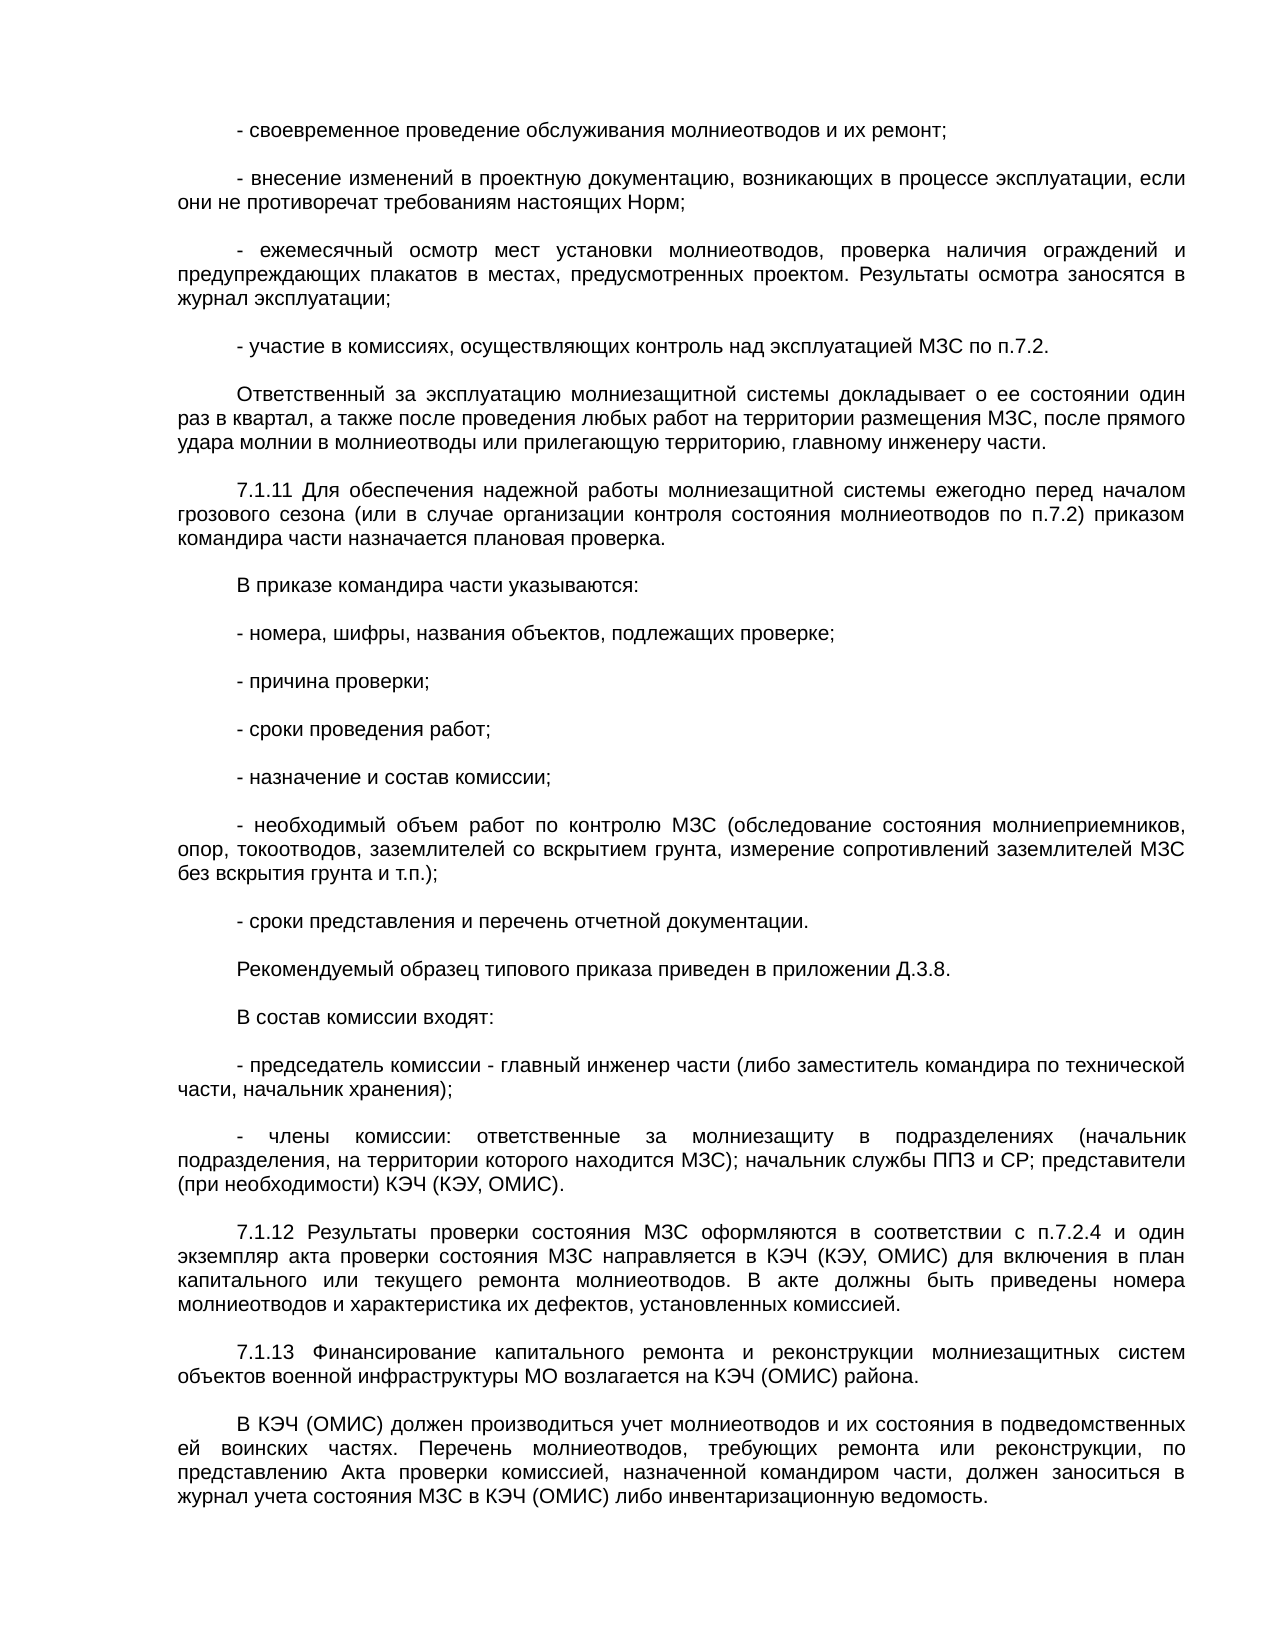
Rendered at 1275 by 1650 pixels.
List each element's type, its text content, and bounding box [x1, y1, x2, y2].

text - назначение и состав комиссии; [177, 765, 1186, 789]
text - внесение изменений в проектную документацию, возникающих в процессе эксплуатации, если они не противоречат требованиям настоящих Норм; [177, 166, 1186, 214]
text - сроки проведения работ; [177, 717, 1186, 741]
text - необходимый объем работ по контролю МЗС (обследование состояния молниеприемников, опор, токоотводов, заземлителей со вскрытием грунта, измерение сопротивлений заземлителей МЗС без вскрытия грунта и т.п.); [177, 813, 1186, 885]
text - члены комиссии: ответственные за молниезащиту в подразделениях (начальник подразделения, на территории которого находится МЗС); начальник службы ППЗ и СР; представители (при необходимости) КЭЧ (КЭУ, ОМИС). [177, 1124, 1186, 1196]
text Рекомендуемый образец типового приказа приведен в приложении Д.3.8. [177, 957, 1186, 981]
text 7.1.11 Для обеспечения надежной работы молниезащитной системы ежегодно перед началом грозового сезона (или в случае организации контроля состояния молниеотводов по п.7.2) приказом командира части назначается плановая проверка. [177, 477, 1186, 549]
text 7.1.12 Результаты проверки состояния МЗС оформляются в соответствии с п.7.2.4 и один экземпляр акта проверки состояния МЗС направляется в КЭЧ (КЭУ, ОМИС) для включения в план капитального или текущего ремонта молниеотводов. В акте должны быть приведены номера молниеотводов и характеристика их дефектов, установленных комиссией. [177, 1220, 1186, 1316]
text - своевременное проведение обслуживания молниеотводов и их ремонт; [177, 118, 1186, 142]
text В состав комиссии входят: [177, 1004, 1186, 1028]
text 7.1.13 Финансирование капитального ремонта и реконструкции молниезащитных систем объектов военной инфраструктуры МО возлагается на КЭЧ (ОМИС) района. [177, 1340, 1186, 1388]
text Ответственный за эксплуатацию молниезащитной системы докладывает о ее состоянии один раз в квартал, а также после проведения любых работ на территории размещения МЗС, после прямого удара молнии в молниеотводы или прилегающую территорию, главному инженеру части. [177, 382, 1186, 453]
text - причина проверки; [177, 669, 1186, 693]
text В приказе командира части указываются: [177, 573, 1186, 597]
text - номера, шифры, названия объектов, подлежащих проверке; [177, 621, 1186, 645]
text - ежемесячный осмотр мест установки молниеотводов, проверка наличия ограждений и предупреждающих плакатов в местах, предусмотренных проектом. Результаты осмотра заносятся в журнал эксплуатации; [177, 238, 1186, 310]
text - председатель комиссии - главный инженер части (либо заместитель командира по технической части, начальник хранения); [177, 1052, 1186, 1100]
text В КЭЧ (ОМИС) должен производиться учет молниеотводов и их состояния в подведомственных ей воинских частях. Перечень молниеотводов, требующих ремонта или реконструкции, по представлению Акта проверки комиссией, назначенной командиром части, должен заноситься в журнал учета состояния МЗС в КЭЧ (ОМИС) либо инвентаризационную ведомость. [177, 1412, 1186, 1508]
text - сроки представления и перечень отчетной документации. [177, 909, 1186, 933]
text - участие в комиссиях, осуществляющих контроль над эксплуатацией МЗС по п.7.2. [177, 334, 1186, 358]
